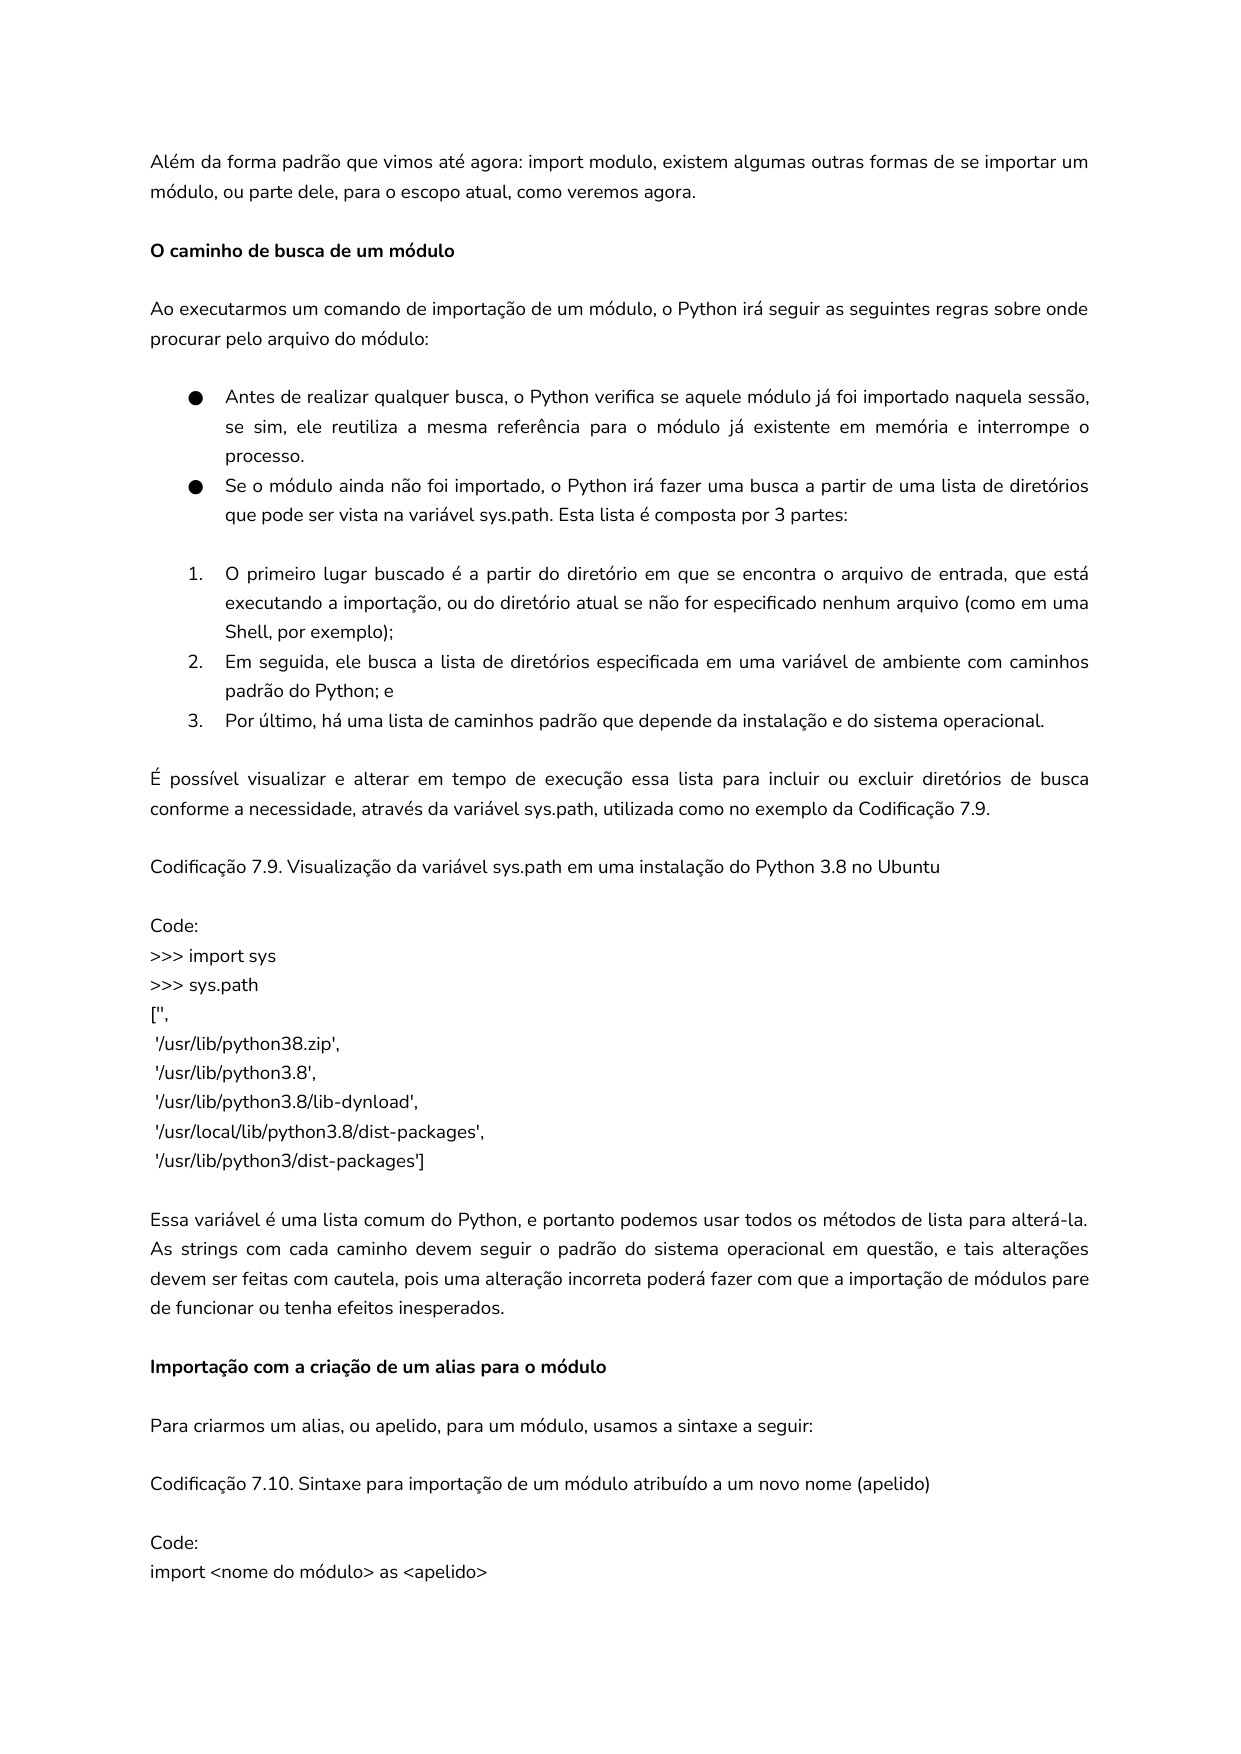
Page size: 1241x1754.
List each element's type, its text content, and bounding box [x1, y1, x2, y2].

text É possível visualizar e alterar em tempo de execução essa lista para incluir ou excluir diretórios de busca conforme a necessidade, através da variável sys.path, utilizada como no exemplo da Codificação 7.9. [150, 767, 1090, 822]
text >>> sys.path [150, 972, 1090, 998]
subtitle O caminho de busca de um módulo [150, 238, 1090, 264]
text ['', [150, 1002, 1090, 1027]
text >>> import sys [150, 943, 1090, 969]
text Code: [150, 1531, 1090, 1556]
text Codificação 7.9. Visualização da variável sys.path em uma instalação do Python 3.8 no Ubuntu [150, 855, 1090, 881]
subtitle Importação com a criação de um alias para o módulo [150, 1354, 1090, 1380]
text '/usr/lib/python3.8', [150, 1061, 1090, 1086]
text '/usr/lib/python38.zip', [150, 1031, 1090, 1057]
text Code: [150, 914, 1090, 939]
list Em seguida, ele busca a lista de diretórios especificada em uma variável de ambiente com caminhos padrão do Python; e [187, 649, 1090, 704]
list Se o módulo ainda não foi importado, o Python irá fazer uma busca a partir de uma lista de diretórios que pode ser vista na variável sys.path. Esta lista é composta por 3 partes: [187, 473, 1090, 528]
list Por último, há uma lista de caminhos padrão que depende da instalação e do sistema operacional. [187, 708, 1090, 734]
text Codificação 7.10. Sintaxe para importação de um módulo atribuído a um novo nome (apelido) [150, 1472, 1090, 1497]
list O primeiro lugar buscado é a partir do diretório em que se encontra o arquivo de entrada, que está executando a importação, ou do diretório atual se não for especificado nenhum arquivo (como em uma Shell, por exemplo); [187, 561, 1090, 646]
text Para criarmos um alias, ou apelido, para um módulo, usamos a sintaxe a seguir: [150, 1413, 1090, 1439]
text Além da forma padrão que vimos até agora: import modulo, existem algumas outras formas de se importar um módulo, ou parte dele, para o escopo atual, como veremos agora. [150, 150, 1090, 205]
text import <nome do módulo> as <apelido> [150, 1560, 1090, 1586]
text '/usr/lib/python3/dist-packages'] [150, 1149, 1090, 1174]
text '/usr/lib/python3.8/lib-dynload', [150, 1090, 1090, 1116]
text Ao executarmos um comando de importação de um módulo, o Python irá seguir as seguintes regras sobre onde procurar pelo arquivo do módulo: [150, 297, 1090, 352]
text '/usr/local/lib/python3.8/dist-packages', [150, 1119, 1090, 1145]
list Antes de realizar qualquer busca, o Python verifica se aquele módulo já foi importado naquela sessão, se sim, ele reutiliza a mesma referência para o módulo já existente em memória e interrompe o processo. [187, 385, 1090, 469]
text Essa variável é uma lista comum do Python, e portanto podemos usar todos os métodos de lista para alterá-la. As strings com cada caminho devem seguir o padrão do sistema operacional em questão, e tais alterações devem ser feitas com cautela, pois uma alteração incorreta poderá fazer com que a importação de módulos pare de funcionar ou tenha efeitos inesperados. [150, 1207, 1090, 1321]
